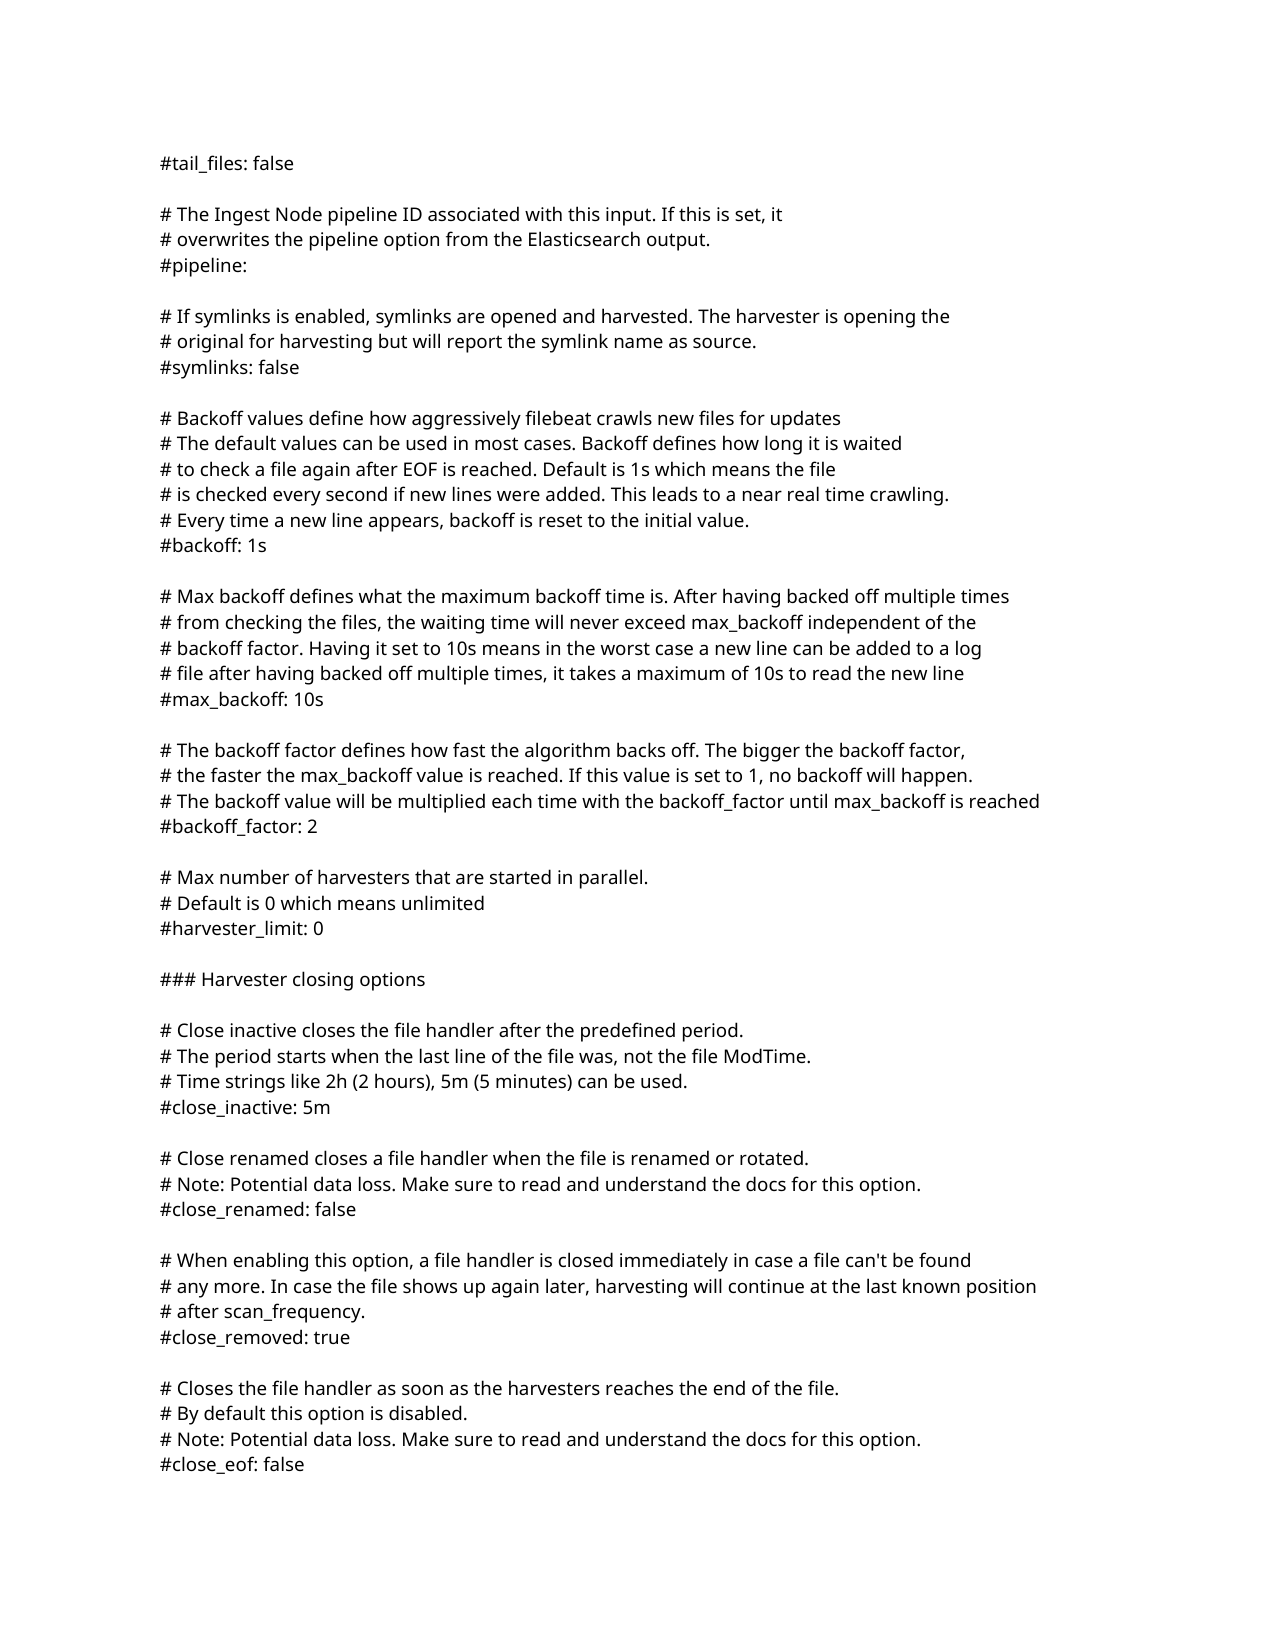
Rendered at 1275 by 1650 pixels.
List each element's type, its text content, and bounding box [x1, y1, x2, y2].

text # Note: Potential data loss. Make sure to read and understand the docs for this option. [150, 1171, 1125, 1196]
text # The backoff value will be multiplied each time with the backoff_factor until max_backoff is reached [150, 788, 1125, 813]
text # Backoff values define how aggressively filebeat crawls new files for updates [150, 405, 1125, 431]
text # Default is 0 which means unlimited [150, 890, 1125, 916]
text # Close renamed closes a file handler when the file is renamed or rotated. [150, 1145, 1125, 1171]
text #pipeline: [150, 252, 1125, 278]
text ### Harvester closing options [150, 967, 1125, 992]
text # Max number of harvesters that are started in parallel. [150, 864, 1125, 890]
text # Close inactive closes the file handler after the predefined period. [150, 1018, 1125, 1043]
text # file after having backed off multiple times, it takes a maximum of 10s to read the new line [150, 660, 1125, 686]
text #backoff: 1s [150, 533, 1125, 558]
text # Every time a new line appears, backoff is reset to the initial value. [150, 507, 1125, 533]
text # When enabling this option, a file handler is closed immediately in case a file can't be found [150, 1247, 1125, 1273]
text #close_removed: true [150, 1324, 1125, 1349]
text #backoff_factor: 2 [150, 813, 1125, 839]
text # overwrites the pipeline option from the Elasticsearch output. [150, 227, 1125, 252]
text # is checked every second if new lines were added. This leads to a near real time crawling. [150, 482, 1125, 507]
text # from checking the files, the waiting time will never exceed max_backoff independent of the [150, 609, 1125, 635]
text # the faster the max_backoff value is reached. If this value is set to 1, no backoff will happen. [150, 762, 1125, 788]
text # Max backoff defines what the maximum backoff time is. After having backed off multiple times [150, 584, 1125, 609]
text #symlinks: false [150, 354, 1125, 380]
text # any more. In case the file shows up again later, harvesting will continue at the last known position [150, 1273, 1125, 1298]
text # Closes the file handler as soon as the harvesters reaches the end of the file. [150, 1375, 1125, 1401]
text #close_renamed: false [150, 1196, 1125, 1222]
text # The default values can be used in most cases. Backoff defines how long it is waited [150, 431, 1125, 456]
text # to check a file again after EOF is reached. Default is 1s which means the file [150, 456, 1125, 482]
text # after scan_frequency. [150, 1298, 1125, 1324]
text # original for harvesting but will report the symlink name as source. [150, 329, 1125, 354]
text # The backoff factor defines how fast the algorithm backs off. The bigger the backoff factor, [150, 737, 1125, 762]
text #harvester_limit: 0 [150, 916, 1125, 941]
text # The period starts when the last line of the file was, not the file ModTime. [150, 1043, 1125, 1069]
text #close_eof: false [150, 1452, 1125, 1477]
text # The Ingest Node pipeline ID associated with this input. If this is set, it [150, 201, 1125, 227]
text #tail_files: false [150, 150, 1125, 176]
text # If symlinks is enabled, symlinks are opened and harvested. The harvester is opening the [150, 303, 1125, 329]
text # backoff factor. Having it set to 10s means in the worst case a new line can be added to a log [150, 635, 1125, 660]
text #close_inactive: 5m [150, 1094, 1125, 1120]
text # Time strings like 2h (2 hours), 5m (5 minutes) can be used. [150, 1069, 1125, 1094]
text # By default this option is disabled. [150, 1401, 1125, 1426]
text # Note: Potential data loss. Make sure to read and understand the docs for this option. [150, 1426, 1125, 1452]
text #max_backoff: 10s [150, 686, 1125, 711]
